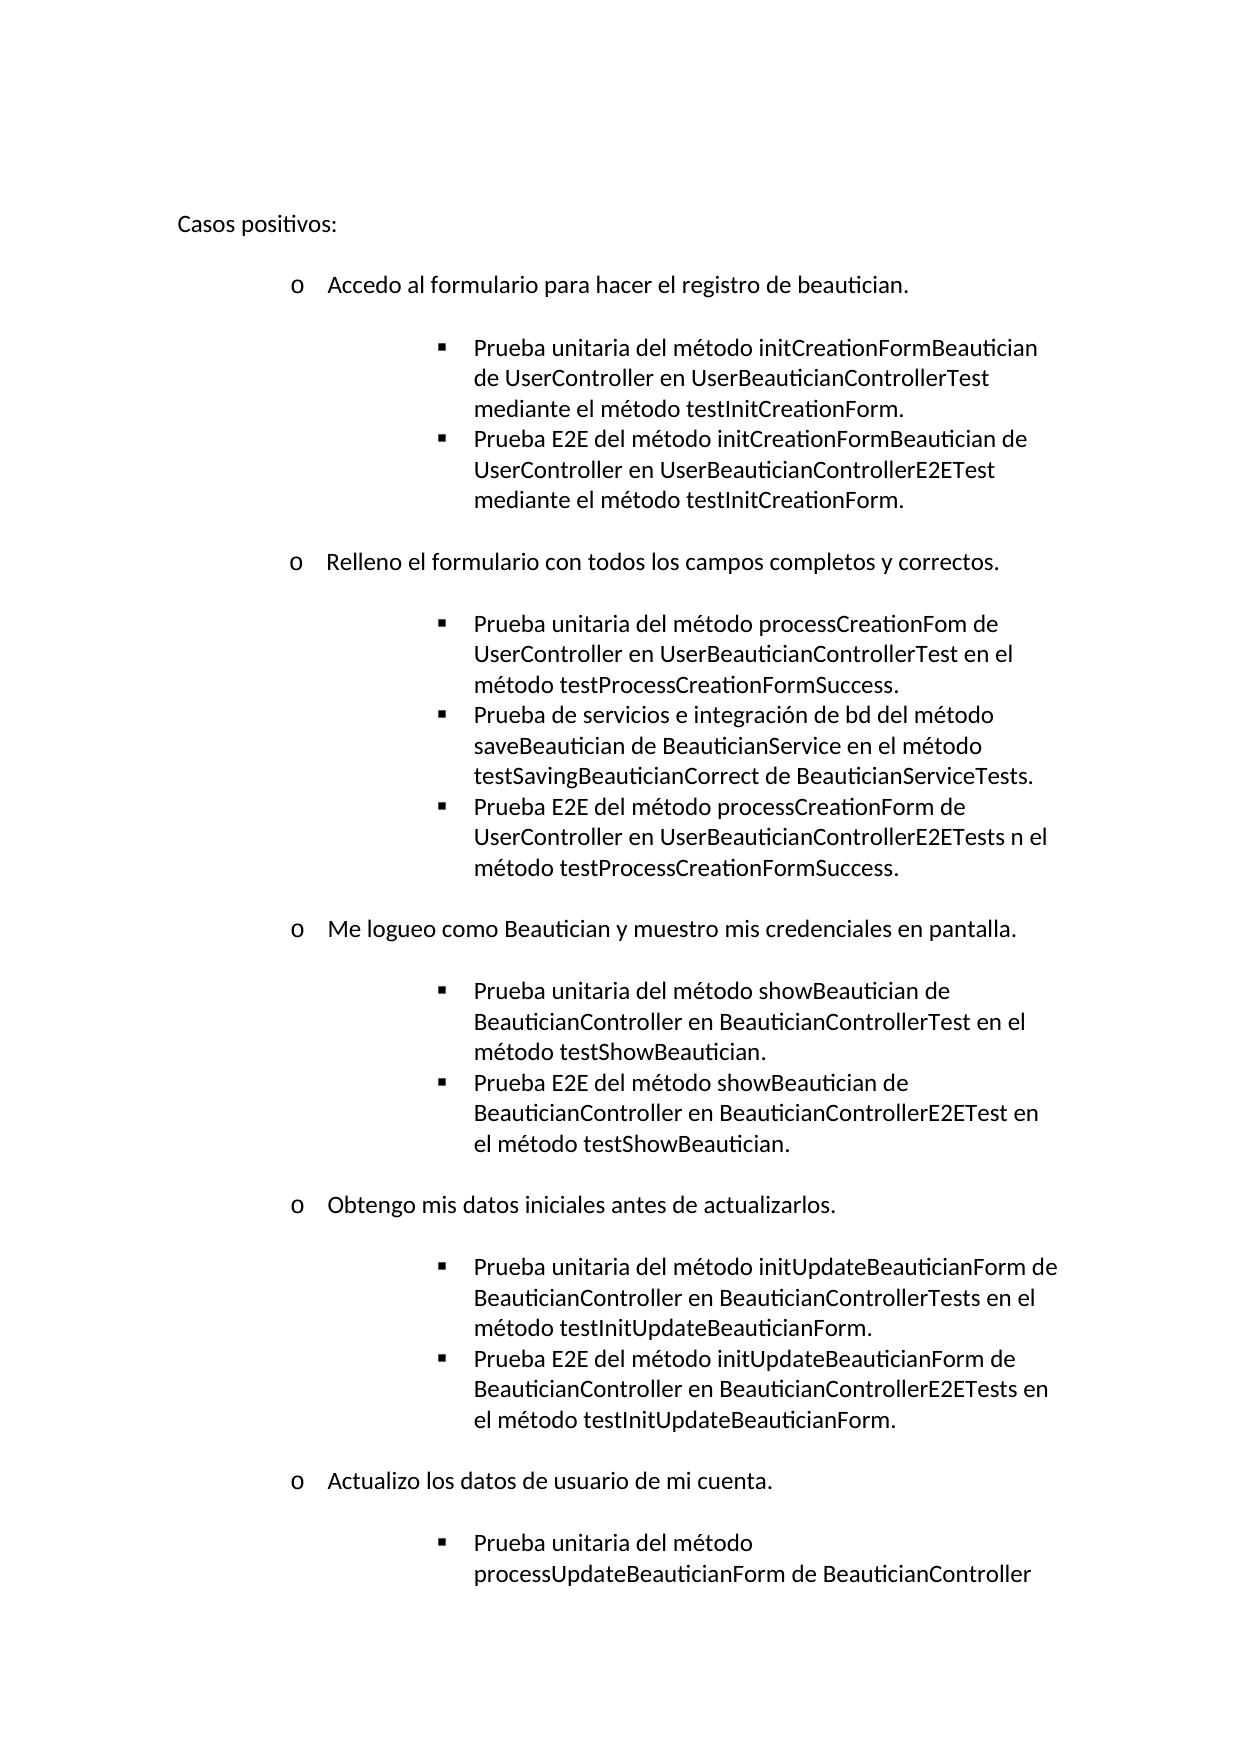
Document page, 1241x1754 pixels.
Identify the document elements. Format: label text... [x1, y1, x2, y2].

list Prueba E2E del método initCreationFormBeautician de UserController en UserBeauticianControllerE2ETest mediante el método testInitCreationForm. [436, 423, 1063, 515]
list Obtengo mis datos iniciales antes de actualizarlos. [290, 1189, 1063, 1221]
list Prueba E2E del método initUpdateBeauticianForm de BeauticianController en BeauticianControllerE2ETests en el método testInitUpdateBeauticianForm. [436, 1343, 1063, 1434]
list Prueba unitaria del método initUpdateBeauticianForm de BeauticianController en BeauticianControllerTests en el método testInitUpdateBeauticianForm. [436, 1251, 1063, 1343]
list Actualizo los datos de usuario de mi cuenta. [290, 1465, 1063, 1497]
list Prueba E2E del método showBeautician de BeauticianController en BeauticianControllerE2ETest en el método testShowBeautician. [436, 1067, 1063, 1158]
list Prueba E2E del método processCreationForm de UserController en UserBeauticianControllerE2ETests n el método testProcessCreationFormSuccess. [436, 791, 1063, 883]
list Prueba de servicios e integración de bd del método saveBeautician de BeauticianService en el método testSavingBeauticianCorrect de BeauticianServiceTests. [436, 699, 1063, 791]
list Me logueo como Beautician y muestro mis credenciales en pantalla. [290, 913, 1063, 945]
list Prueba unitaria del método showBeautician de BeauticianController en BeauticianControllerTest en el método testShowBeautician. [436, 975, 1063, 1067]
list Prueba unitaria del método initCreationFormBeautician de UserController en UserBeauticianControllerTest mediante el método testInitCreationForm. [436, 332, 1063, 423]
text Casos positivos: [177, 209, 1063, 239]
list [436, 1527, 1063, 1588]
list Prueba unitaria del método processCreationFom de UserController en UserBeauticianControllerTest en el método testProcessCreationFormSuccess. [436, 608, 1063, 699]
list Accedo al formulario para hacer el registro de beautician. [290, 270, 1063, 301]
list Relleno el formulario con todos los campos completos y correctos. [288, 546, 1063, 577]
